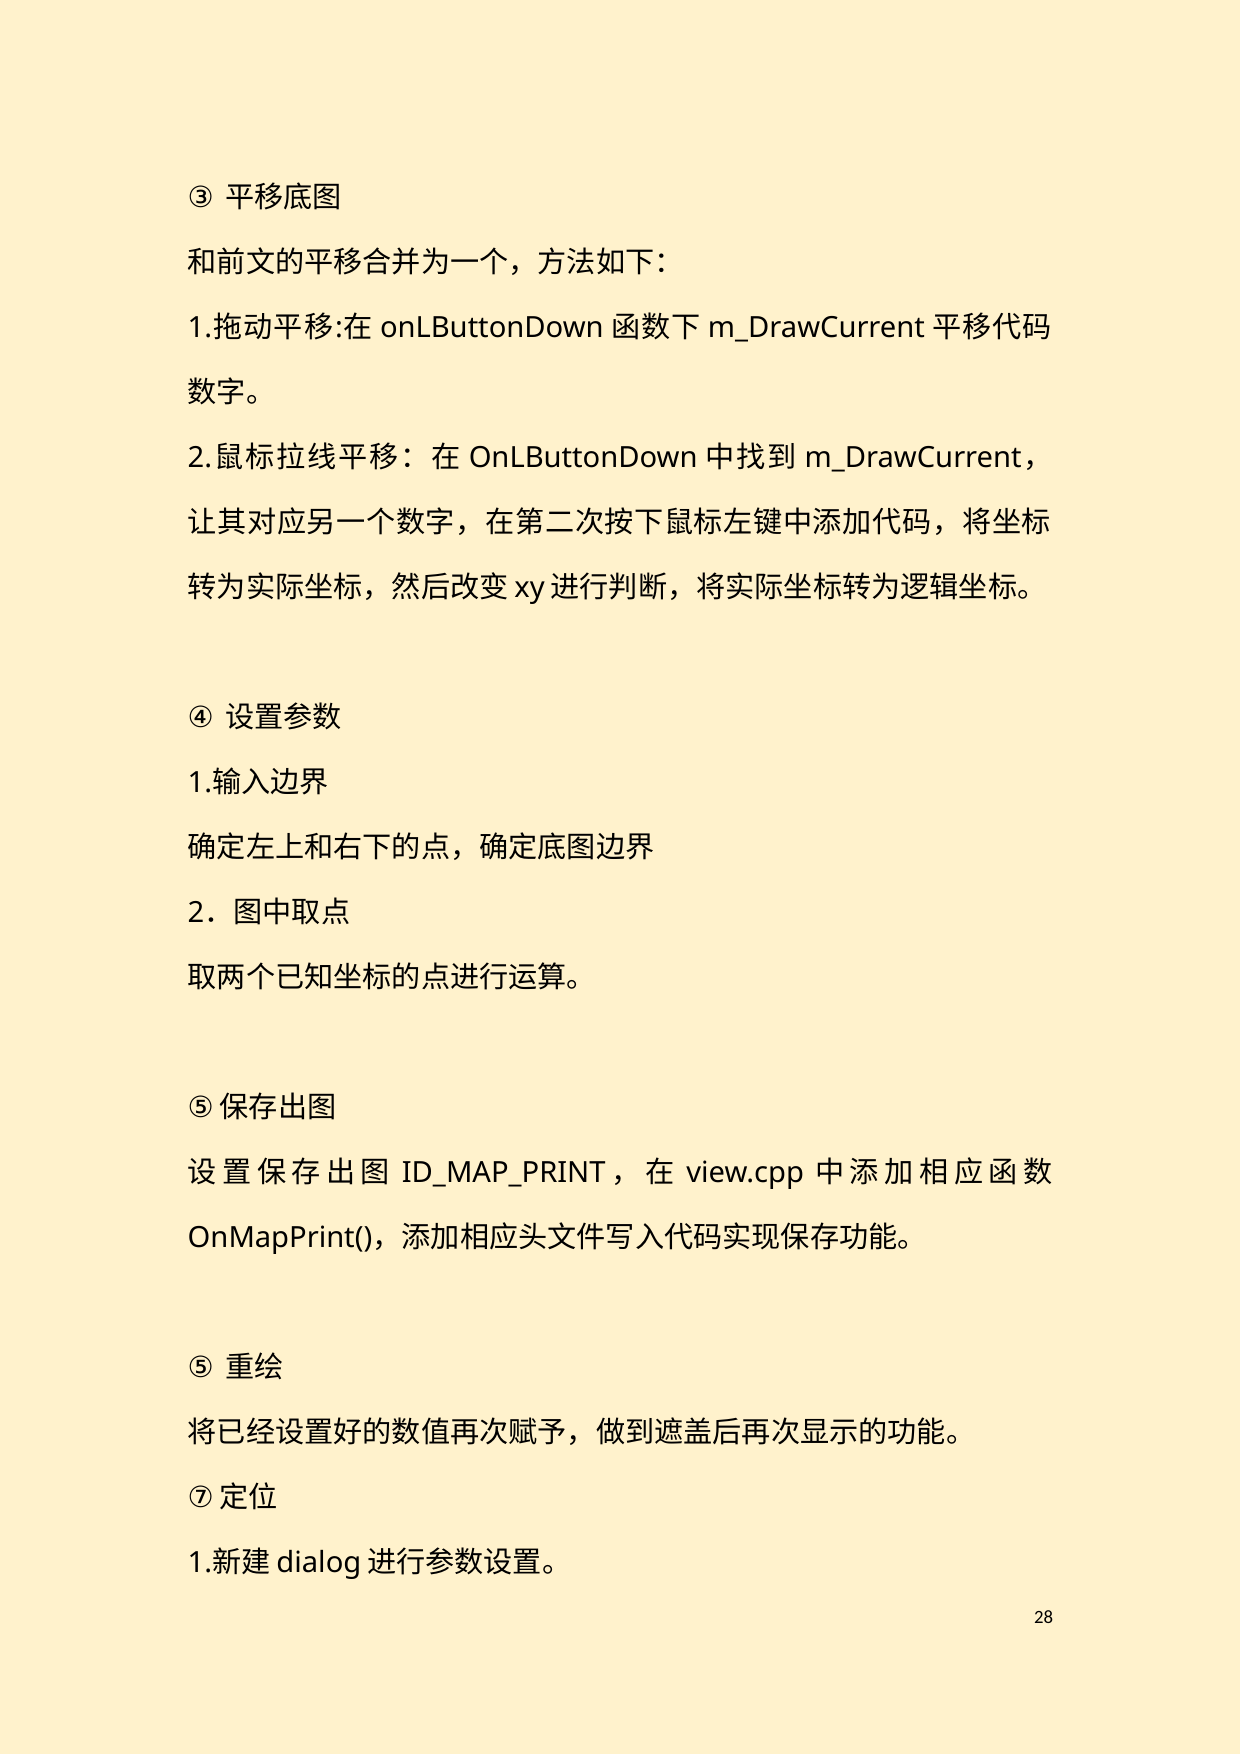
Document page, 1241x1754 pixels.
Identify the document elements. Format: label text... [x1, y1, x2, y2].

text 1.新建dialog进行参数设置。 [187, 1527, 1053, 1592]
text 取两个已知坐标的点进行运算。 [187, 942, 1053, 1007]
text 1.输入边界 [187, 747, 1053, 812]
text ⑦定位 [187, 1462, 1053, 1527]
text ⑤保存出图 [187, 1072, 1053, 1137]
text 设置保存出图ID_MAP_PRINT，在view.cpp中添加相应函数OnMapPrint()，添加相应头文件写入代码实现保存功能。 [187, 1137, 1053, 1267]
text 将已经设置好的数值再次赋予，做到遮盖后再次显示的功能。 [187, 1397, 1053, 1462]
text 2．图中取点 [187, 877, 1053, 942]
list 设置参数 [187, 682, 1053, 747]
list 重绘 [187, 1332, 1053, 1397]
text 2.鼠标拉线平移：在OnLButtonDown中找到m_DrawCurrent，让其对应另一个数字，在第二次按下鼠标左键中添加代码，将坐标转为实际坐标，然后改变xy进行判断，将实际坐标转为逻辑坐标。 [187, 422, 1053, 617]
list 平移底图 [187, 162, 1053, 227]
text 和前文的平移合并为一个，方法如下： [187, 227, 1053, 292]
text 1.拖动平移:在onLButtonDown函数下m_DrawCurrent平移代码数字。 [187, 292, 1053, 422]
text 确定左上和右下的点，确定底图边界 [187, 812, 1053, 877]
